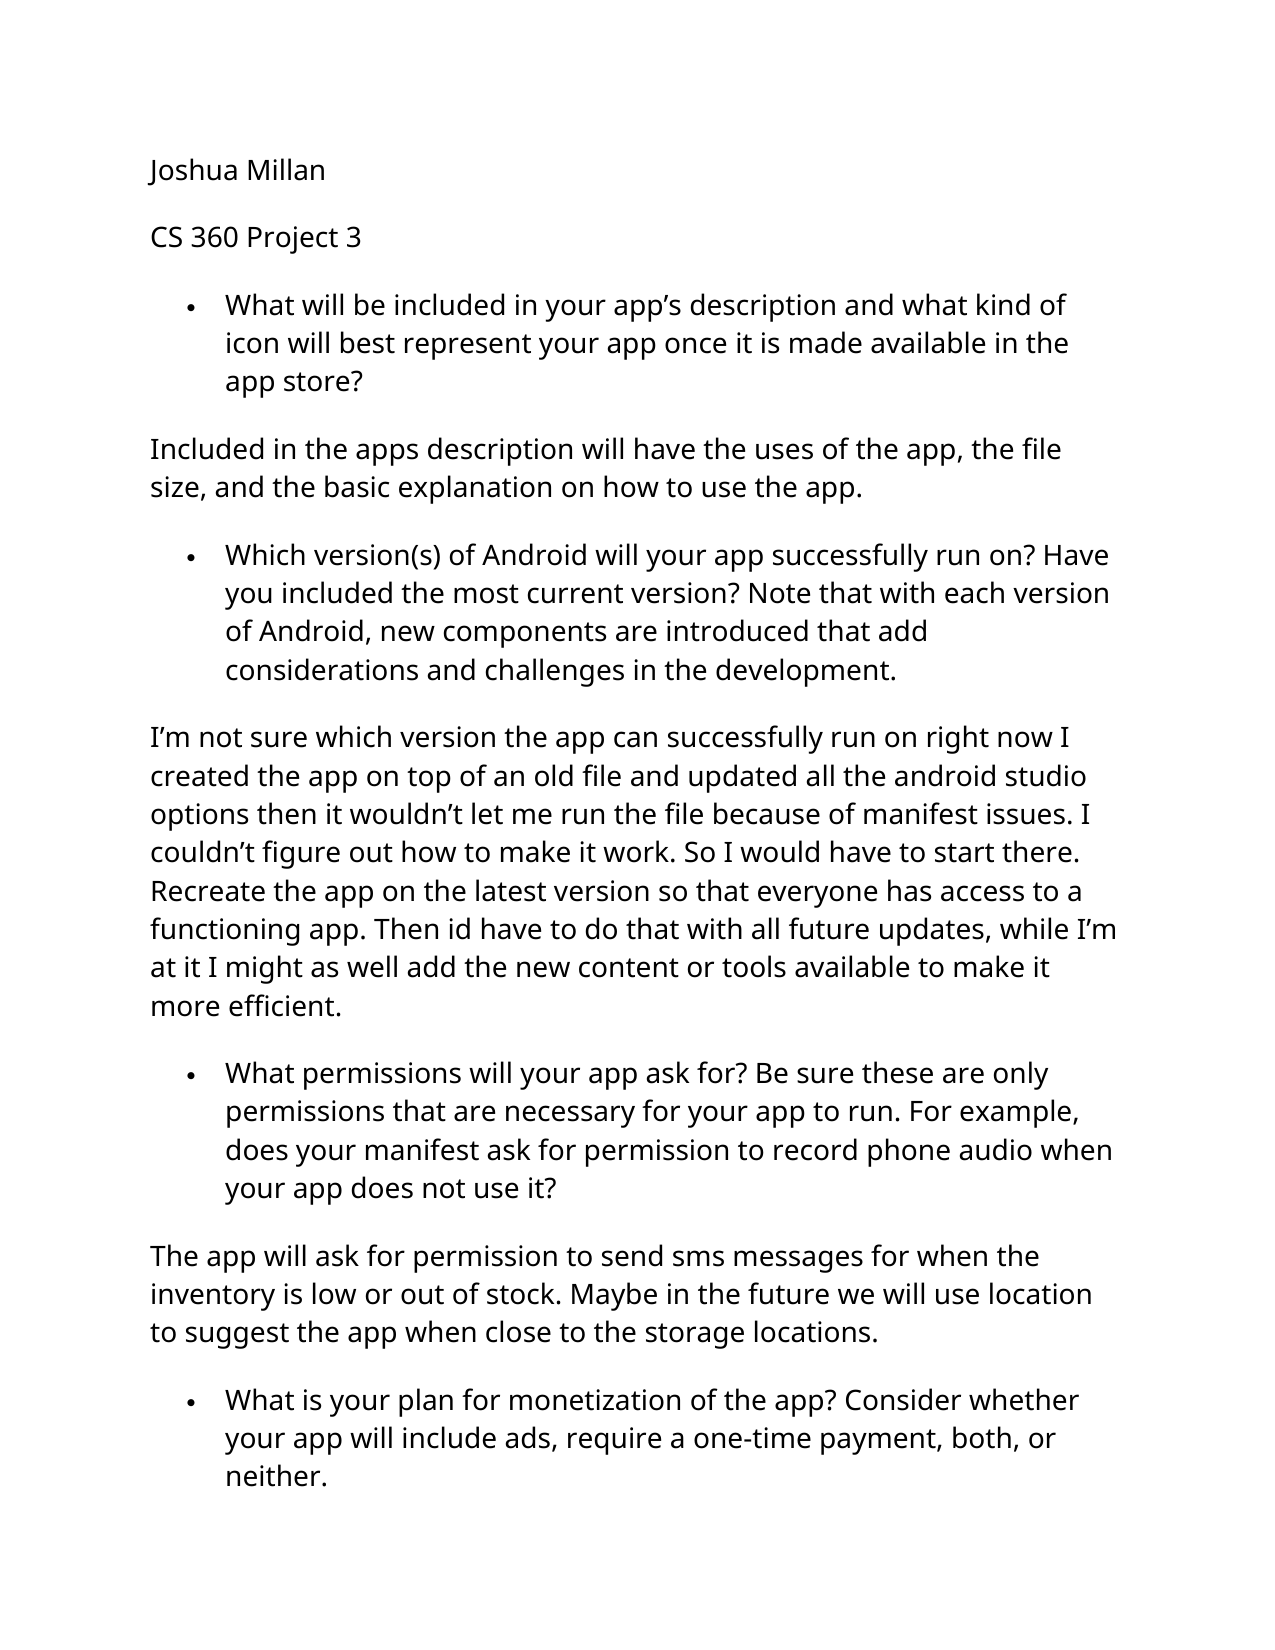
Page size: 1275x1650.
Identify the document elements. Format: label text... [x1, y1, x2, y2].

text Joshua Millan [150, 150, 1125, 188]
text The app will ask for permission to send sms messages for when the inventory is low or out of stock. Maybe in the future we will use location to suggest the app when close to the storage locations. [150, 1236, 1125, 1351]
list What permissions will your app ask for? Be sure these are only permissions that are necessary for your app to run. For example, does your manifest ask for permission to record phone audio when your app does not use it? [187, 1053, 1125, 1207]
list Which version(s) of Android will your app successfully run on? Have you included the most current version? Note that with each version of Android, new components are introduced that add considerations and challenges in the development. [187, 535, 1125, 688]
list What is your plan for monetization of the app? Consider whether your app will include ads, require a one-time payment, both, or neither. [187, 1380, 1125, 1495]
text Included in the apps description will have the uses of the app, the file size, and the basic explanation on how to use the app. [150, 429, 1125, 506]
text I’m not sure which version the app can successfully run on right now I created the app on top of an old file and updated all the android studio options then it wouldn’t let me run the file because of manifest issues. I couldn’t figure out how to make it work. So I would have to start there. Recreate the app on the latest version so that everyone has access to a functioning app. Then id have to do that with all future updates, while I’m at it I might as well add the new content or tools available to make it more efficient. [150, 717, 1125, 1024]
text CS 360 Project 3 [150, 217, 1125, 256]
list What will be included in your app’s description and what kind of icon will best represent your app once it is made available in the app store? [187, 285, 1125, 400]
